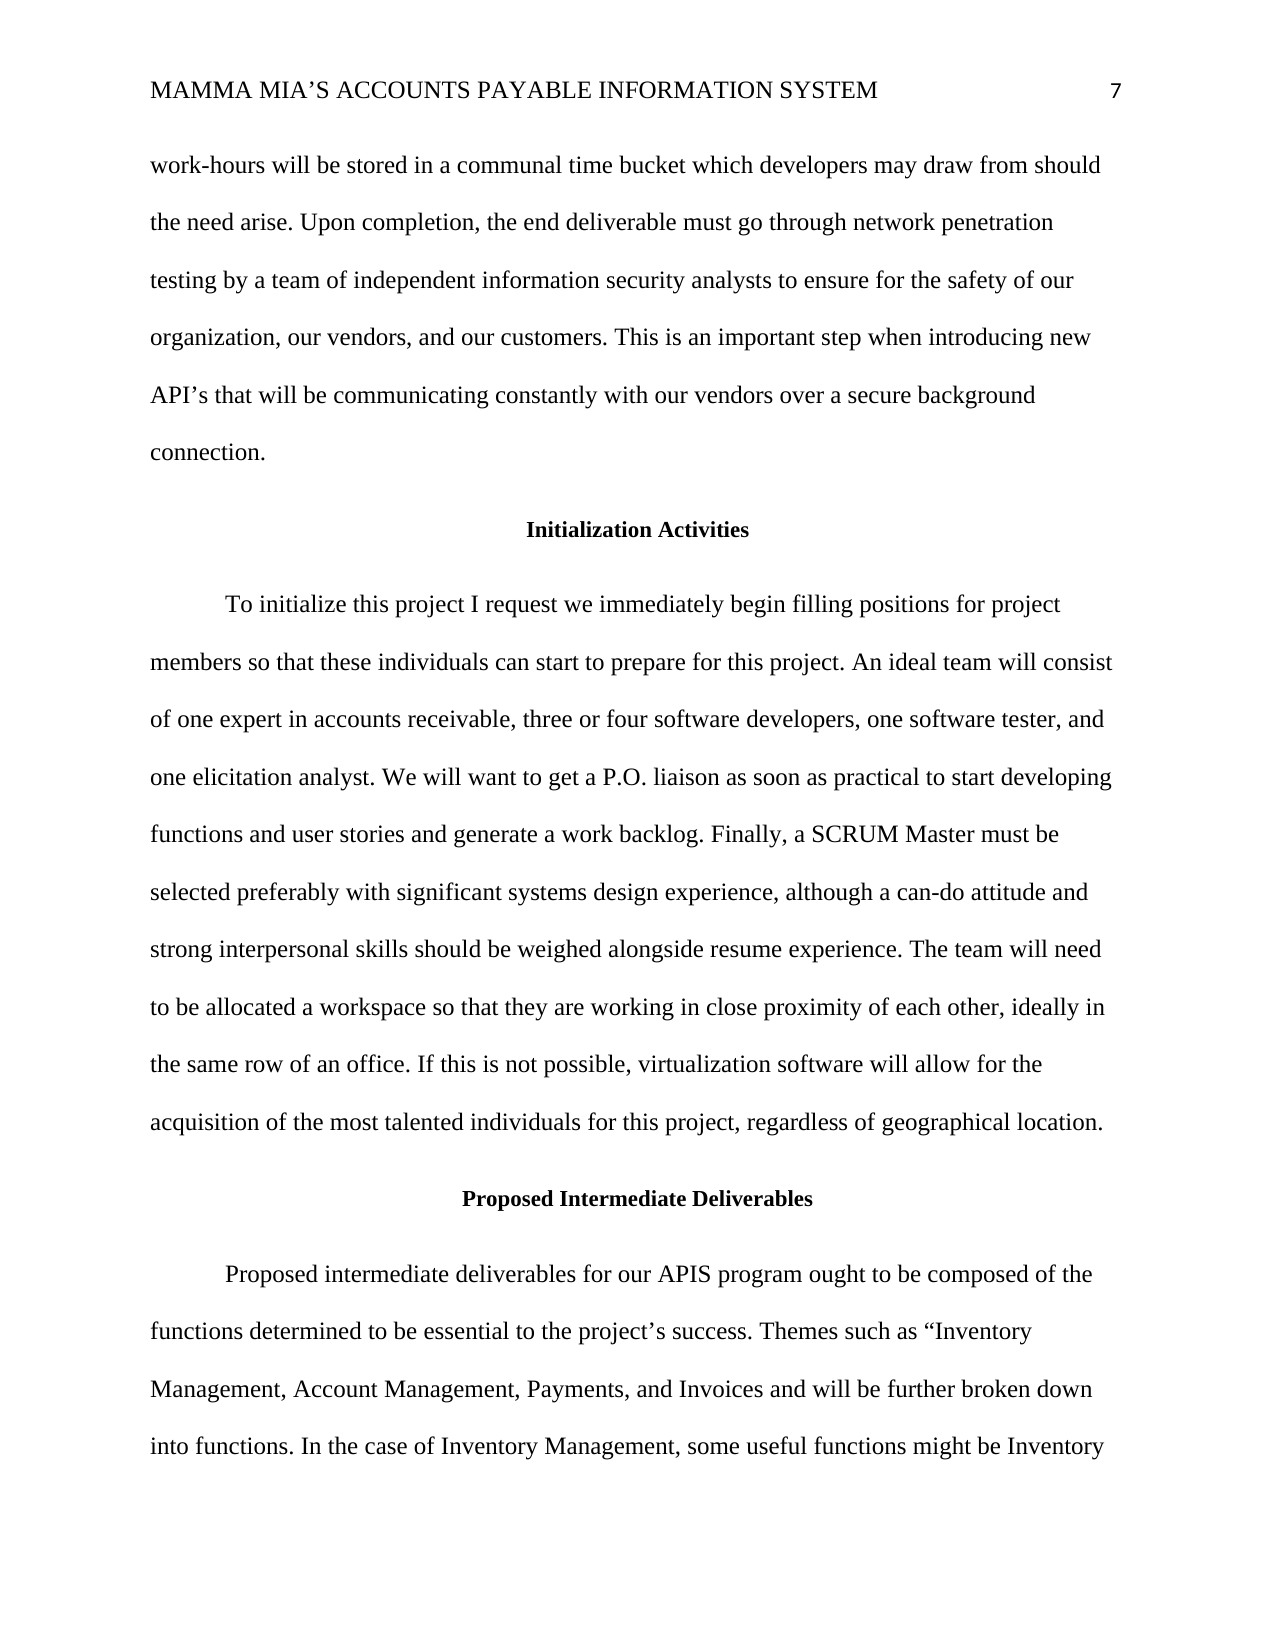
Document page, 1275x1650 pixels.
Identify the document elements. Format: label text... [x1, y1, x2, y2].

text To initialize this project I request we immediately begin filling positions for project members so that these individuals can start to prepare for this project. An ideal team will consist of one expert in accounts receivable, three or four software developers, one software tester, and one elicitation analyst. We will want to get a P.O. liaison as soon as practical to start developing functions and user stories and generate a work backlog. Finally, a SCRUM Master must be selected preferably with significant systems design experience, although a can-do attitude and strong interpersonal skills should be weighed alongside resume experience. The team will need to be allocated a workspace so that they are working in close proximity of each other, ideally in the same row of an office. If this is not possible, virtualization software will allow for the acquisition of the most talented individuals for this project, regardless of geographical location. [150, 589, 1125, 1136]
text Proposed Intermediate Deliverables [150, 1185, 1125, 1212]
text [150, 1259, 1125, 1460]
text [150, 150, 1125, 466]
text Initialization Activities [150, 516, 1125, 542]
